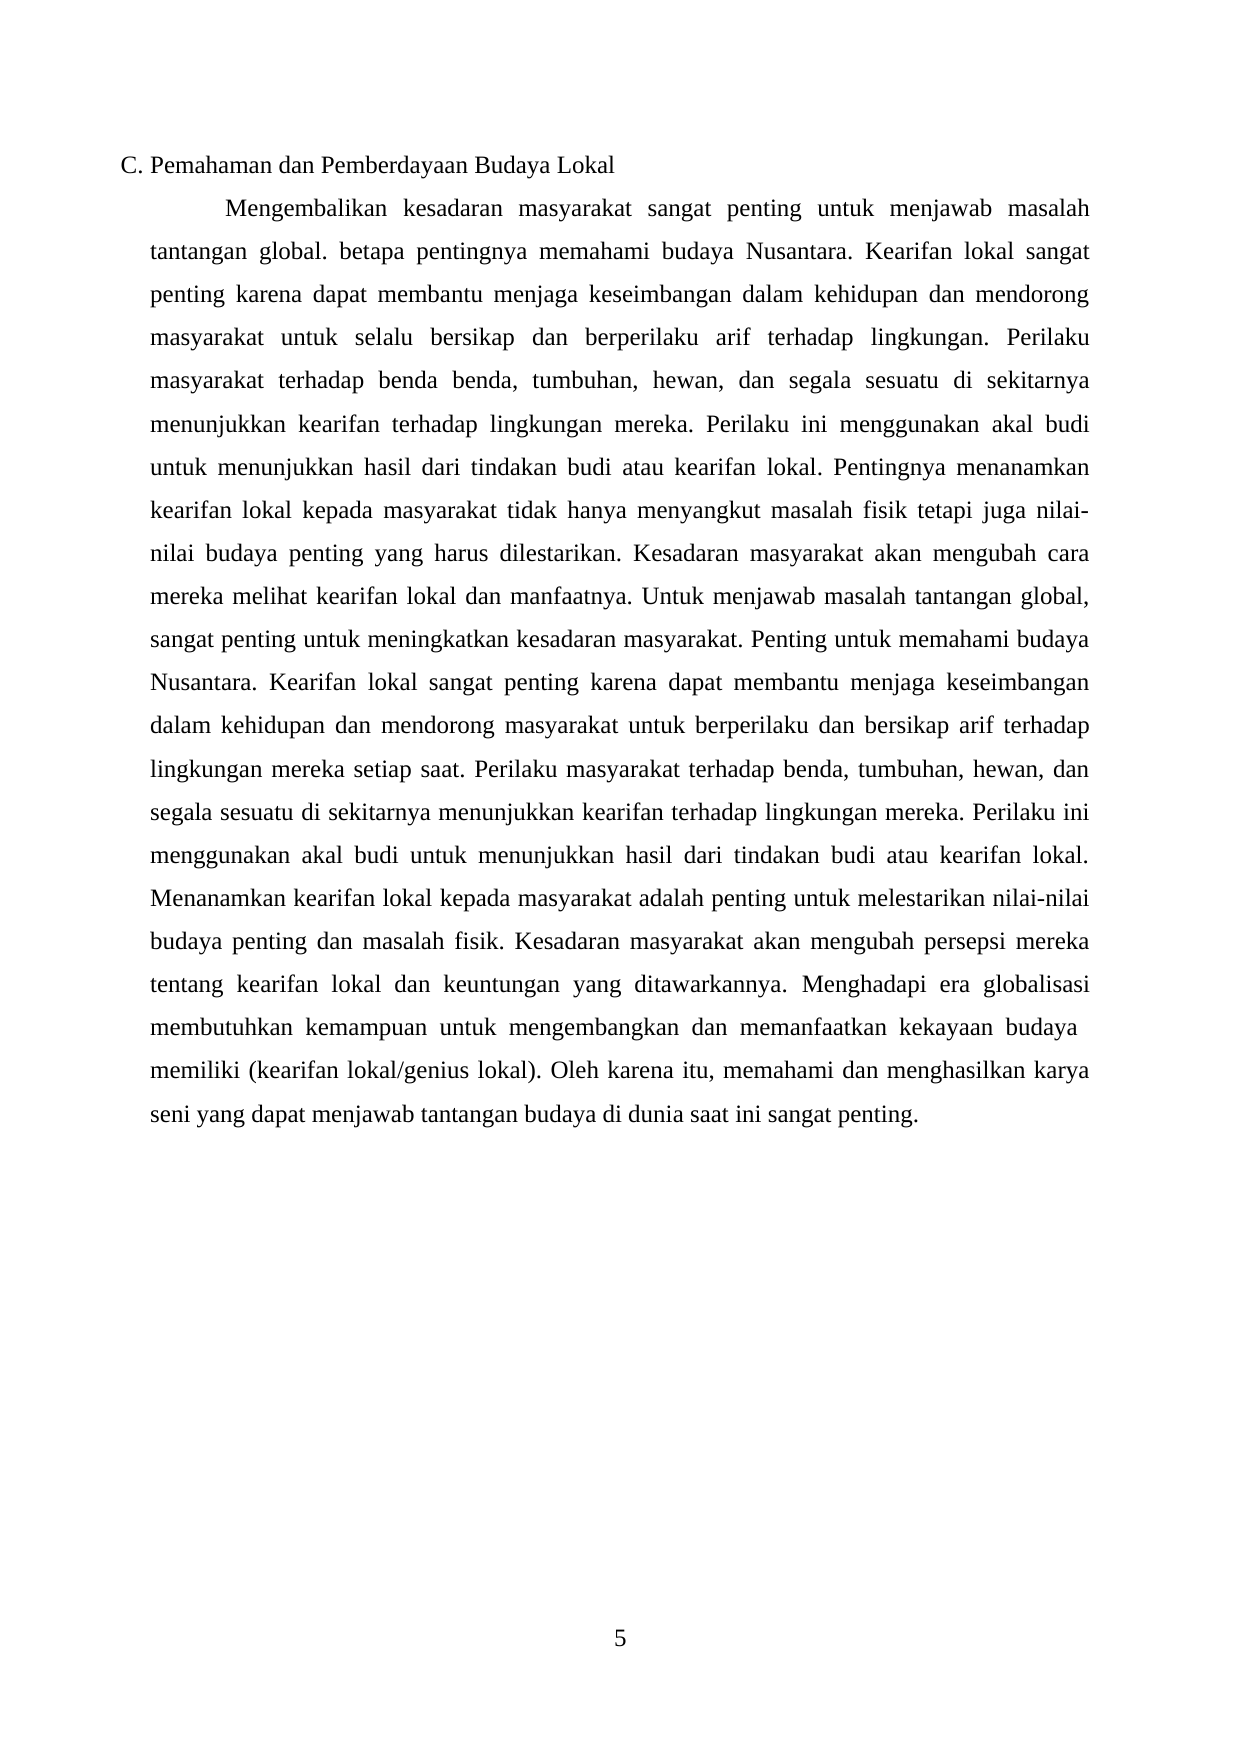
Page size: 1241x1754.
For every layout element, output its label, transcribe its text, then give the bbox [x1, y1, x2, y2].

text Mengembalikan kesadaran masyarakat sangat penting untuk menjawab masalah tantangan global. betapa pentingnya memahami budaya Nusantara. Kearifan lokal sangat penting karena dapat membantu menjaga keseimbangan dalam kehidupan dan mendorong masyarakat untuk selalu bersikap dan berperilaku arif terhadap lingkungan. Perilaku masyarakat terhadap benda benda, tumbuhan, hewan, dan segala sesuatu di sekitarnya menunjukkan kearifan terhadap lingkungan mereka. Perilaku ini menggunakan akal budi untuk menunjukkan hasil dari tindakan budi atau kearifan lokal. Pentingnya menanamkan kearifan lokal kepada masyarakat tidak hanya menyangkut masalah fisik tetapi juga nilai-nilai budaya penting yang harus dilestarikan. Kesadaran masyarakat akan mengubah cara mereka melihat kearifan lokal dan manfaatnya. Untuk menjawab masalah tantangan global, sangat penting untuk meningkatkan kesadaran masyarakat. Penting untuk memahami budaya Nusantara. Kearifan lokal sangat penting karena dapat membantu menjaga keseimbangan dalam kehidupan dan mendorong masyarakat untuk berperilaku dan bersikap arif terhadap lingkungan mereka setiap saat. Perilaku masyarakat terhadap benda, tumbuhan, hewan, dan segala sesuatu di sekitarnya menunjukkan kearifan terhadap lingkungan mereka. Perilaku ini menggunakan akal budi untuk menunjukkan hasil dari tindakan budi atau kearifan lokal. Menanamkan kearifan lokal kepada masyarakat adalah penting untuk melestarikan nilai-nilai budaya penting dan masalah fisik. Kesadaran masyarakat akan mengubah persepsi mereka tentang kearifan lokal dan keuntungan yang ditawarkannya. Menghadapi era globalisasi membutuhkan kemampuan untuk mengembangkan dan memanfaatkan kekayaan budaya memiliki (kearifan lokal/genius lokal). Oleh karena itu, memahami dan menghasilkan karya seni yang dapat menjawab tantangan budaya di dunia saat ini sangat penting. [150, 193, 1090, 1127]
subtitle Pemahaman dan Pemberdayaan Budaya Lokal [120, 150, 1090, 179]
